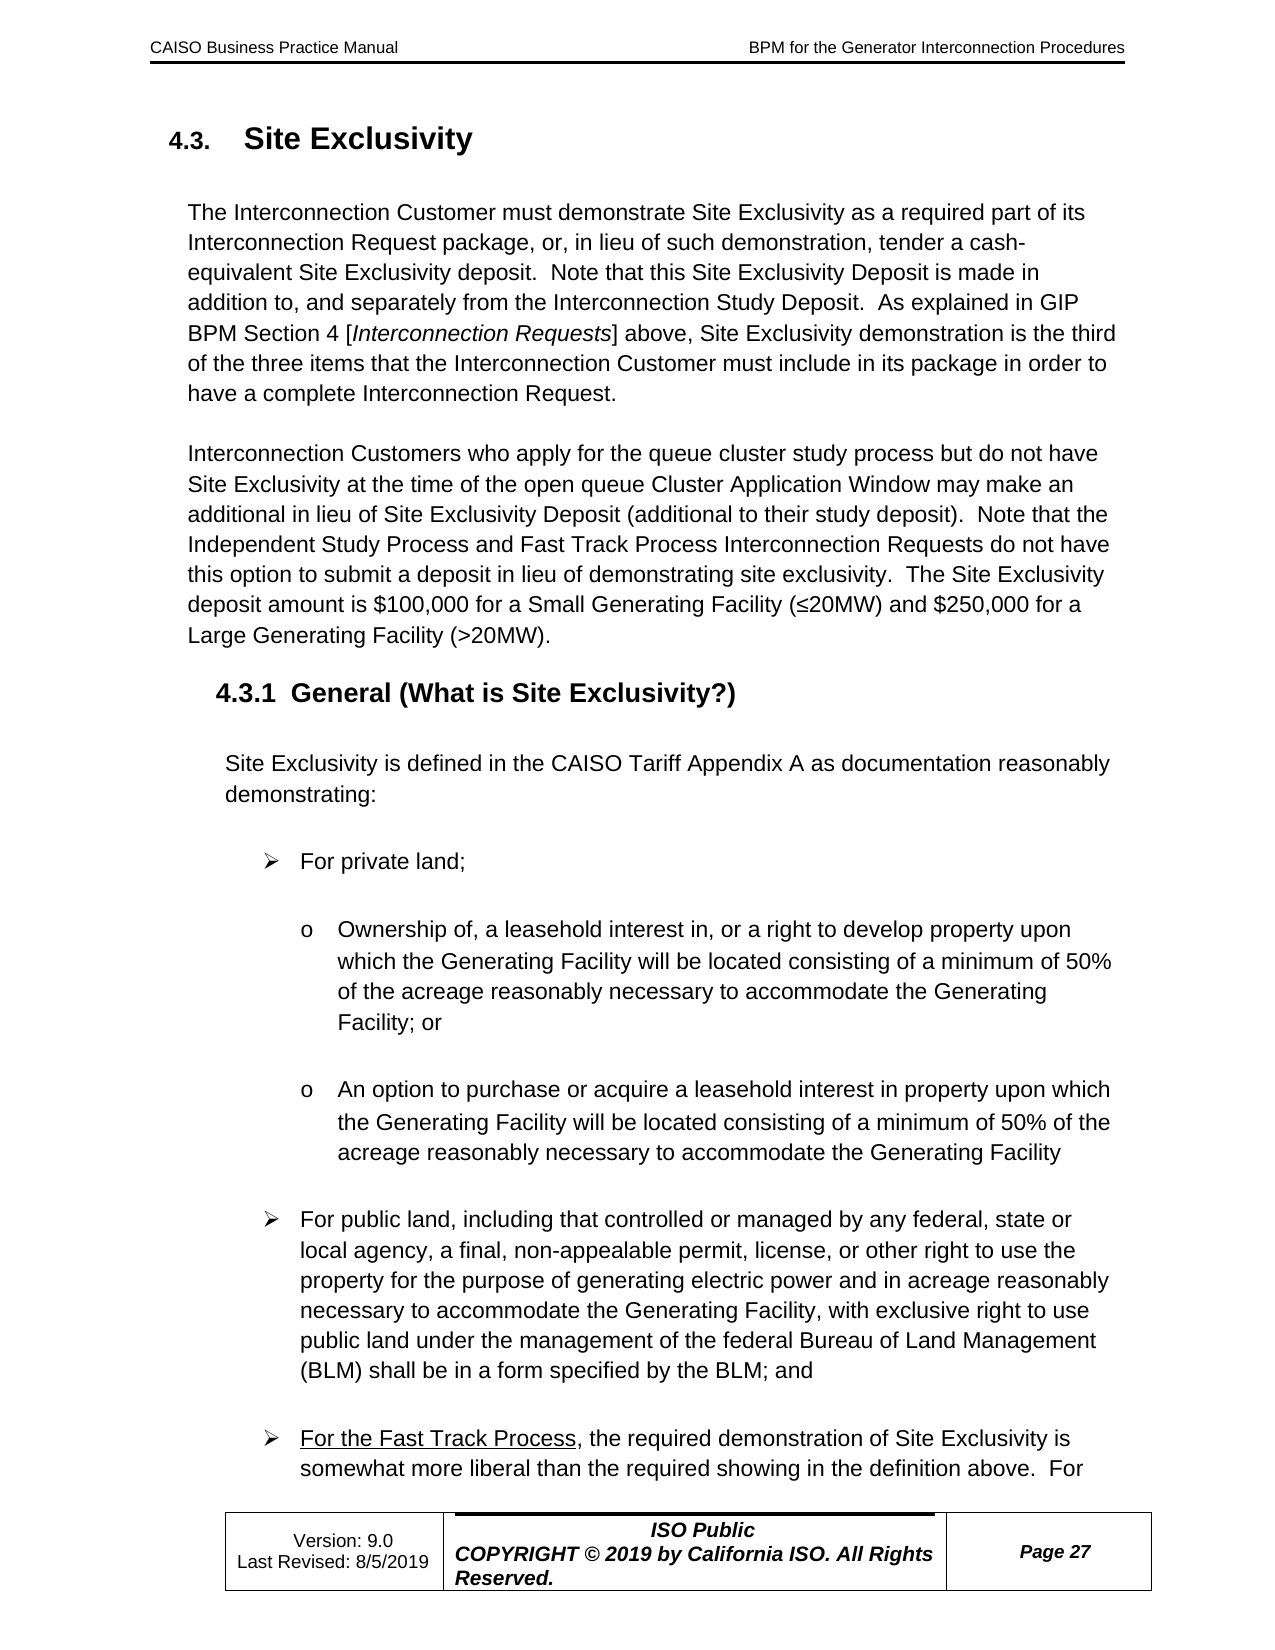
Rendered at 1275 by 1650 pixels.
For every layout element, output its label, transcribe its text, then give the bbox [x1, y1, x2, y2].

list For public land, including that controlled or managed by any federal, state or local agency, a final, non-appealable permit, license, or other right to use the property for the purpose of generating electric power and in acreage reasonably necessary to accommodate the Generating Facility, with exclusive right to use public land under the management of the federal Bureau of Land Management (BLM) shall be in a form specified by the BLM; and [262, 1206, 1125, 1384]
text Site Exclusivity is defined in the CAISO Tariff Appendix A as documentation reasonably demonstrating: [225, 750, 1125, 807]
subtitle General (What is Site Exclusivity?) [216, 677, 1125, 708]
list An option to purchase or acquire a leasehold interest in property upon which the Generating Facility will be located consisting of a minimum of 50% of the acreage reasonably necessary to accommodate the Generating Facility [300, 1076, 1125, 1165]
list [262, 1425, 1125, 1482]
list Interconnection Customers who apply for the queue cluster study process but do not have Site Exclusivity at the time of the open queue Cluster Application Window may make an additional in lieu of Site Exclusivity Deposit (additional to their study deposit). Note that the Independent Study Process and Fast Track Process Interconnection Requests do not have this option to submit a deposit in lieu of demonstrating site exclusivity. The Site Exclusivity deposit amount is $100,000 for a Small Generating Facility (≤20MW) and $250,000 for a Large Generating Facility (>20MW). [187, 440, 1125, 648]
list For private land; [262, 848, 1125, 874]
list Ownership of, a leasehold interest in, or a right to develop property upon which the Generating Facility will be located consisting of a minimum of 50% of the acreage reasonably necessary to accommodate the Generating Facility; or [300, 916, 1125, 1035]
list The Interconnection Customer must demonstrate Site Exclusivity as a required part of its Interconnection Request package, or, in lieu of such demonstration, tender a cash-equivalent Site Exclusivity deposit. Note that this Site Exclusivity Deposit is made in addition to, and separately from the Interconnection Study Deposit. As explained in GIP BPM Section 4 [Interconnection Requests] above, Site Exclusivity demonstration is the third of the three items that the Interconnection Customer must include in its package in order to have a complete Interconnection Request. [187, 199, 1125, 406]
subtitle Site Exclusivity [169, 120, 1125, 156]
